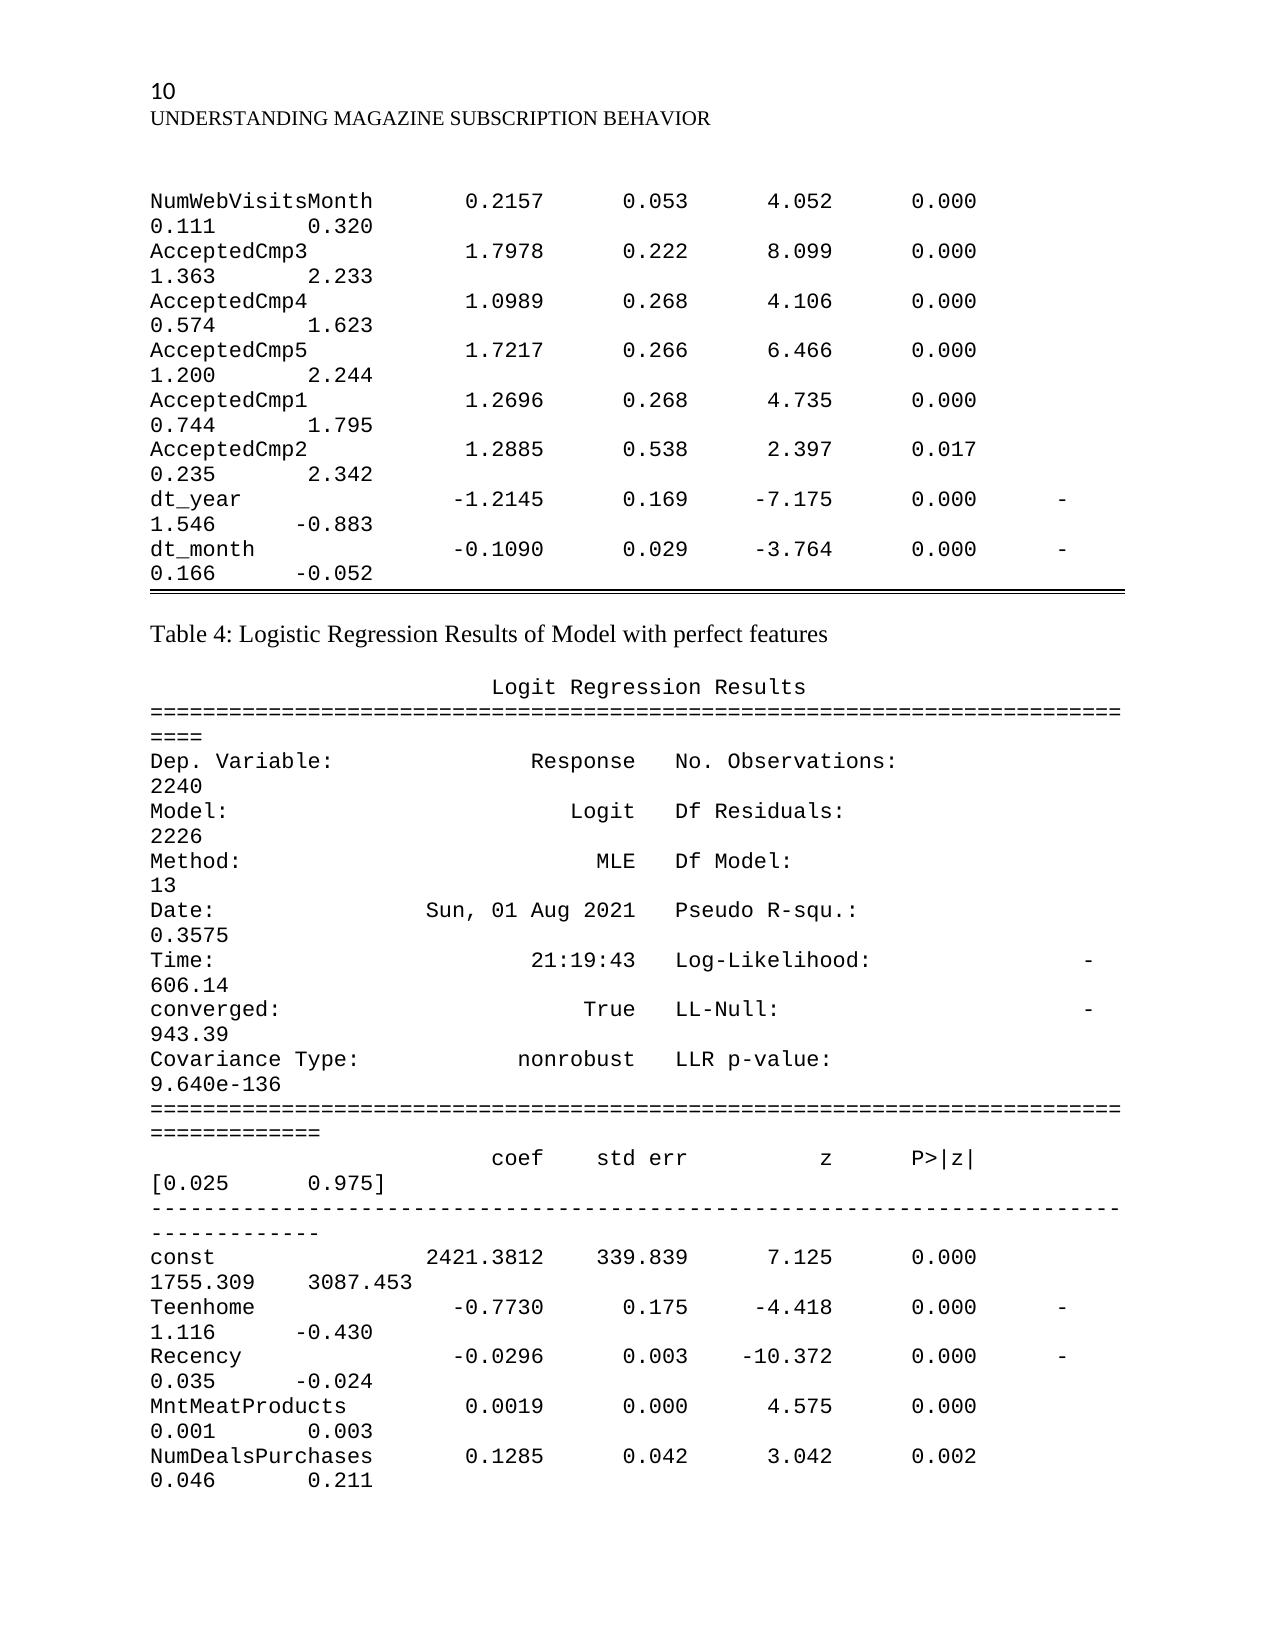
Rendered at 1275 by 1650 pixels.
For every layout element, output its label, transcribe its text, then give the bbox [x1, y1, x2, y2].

text Time: 21:19:43 Log-Likelihood: -606.14 [150, 949, 1125, 999]
text NumDealsPurchases 0.1285 0.042 3.042 0.002 0.046 0.211 [150, 1445, 1125, 1494]
text dt_month -0.1090 0.029 -3.764 0.000 -0.166 -0.052 [150, 538, 1125, 589]
text ============================================================================== [150, 701, 1125, 751]
text Teenhome -0.7730 0.175 -4.418 0.000 -1.116 -0.430 [150, 1296, 1125, 1346]
text ======================================================================================= [150, 1098, 1125, 1147]
text const 2421.3812 339.839 7.125 0.000 1755.309 3087.453 [150, 1247, 1125, 1296]
text Model: Logit Df Residuals: 2226 [150, 800, 1125, 850]
text Table 4: Logistic Regression Results of Model with perfect features [150, 619, 1125, 648]
text Logit Regression Results [150, 676, 1125, 701]
text Dep. Variable: Response No. Observations: 2240 [150, 751, 1125, 800]
text AcceptedCmp5 1.7217 0.266 6.466 0.000 1.200 2.244 [150, 339, 1125, 389]
text coef std err z P>|z| [0.025 0.975] [150, 1147, 1125, 1197]
text MntMeatProducts 0.0019 0.000 4.575 0.000 0.001 0.003 [150, 1395, 1125, 1445]
text Method: MLE Df Model: 13 [150, 850, 1125, 899]
text --------------------------------------------------------------------------------------- [150, 1197, 1125, 1247]
text AcceptedCmp1 1.2696 0.268 4.735 0.000 0.744 1.795 [150, 389, 1125, 438]
text AcceptedCmp3 1.7978 0.222 8.099 0.000 1.363 2.233 [150, 240, 1125, 290]
text NumWebVisitsMonth 0.2157 0.053 4.052 0.000 0.111 0.320 [150, 191, 1125, 240]
text converged: True LL-Null: -943.39 [150, 999, 1125, 1048]
text Date: Sun, 01 Aug 2021 Pseudo R-squ.: 0.3575 [150, 899, 1125, 949]
text Recency -0.0296 0.003 -10.372 0.000 -0.035 -0.024 [150, 1346, 1125, 1395]
text AcceptedCmp2 1.2885 0.538 2.397 0.017 0.235 2.342 [150, 438, 1125, 488]
text Covariance Type: nonrobust LLR p-value: 9.640e-136 [150, 1048, 1125, 1098]
text AcceptedCmp4 1.0989 0.268 4.106 0.000 0.574 1.623 [150, 290, 1125, 339]
text dt_year -1.2145 0.169 -7.175 0.000 -1.546 -0.883 [150, 488, 1125, 538]
